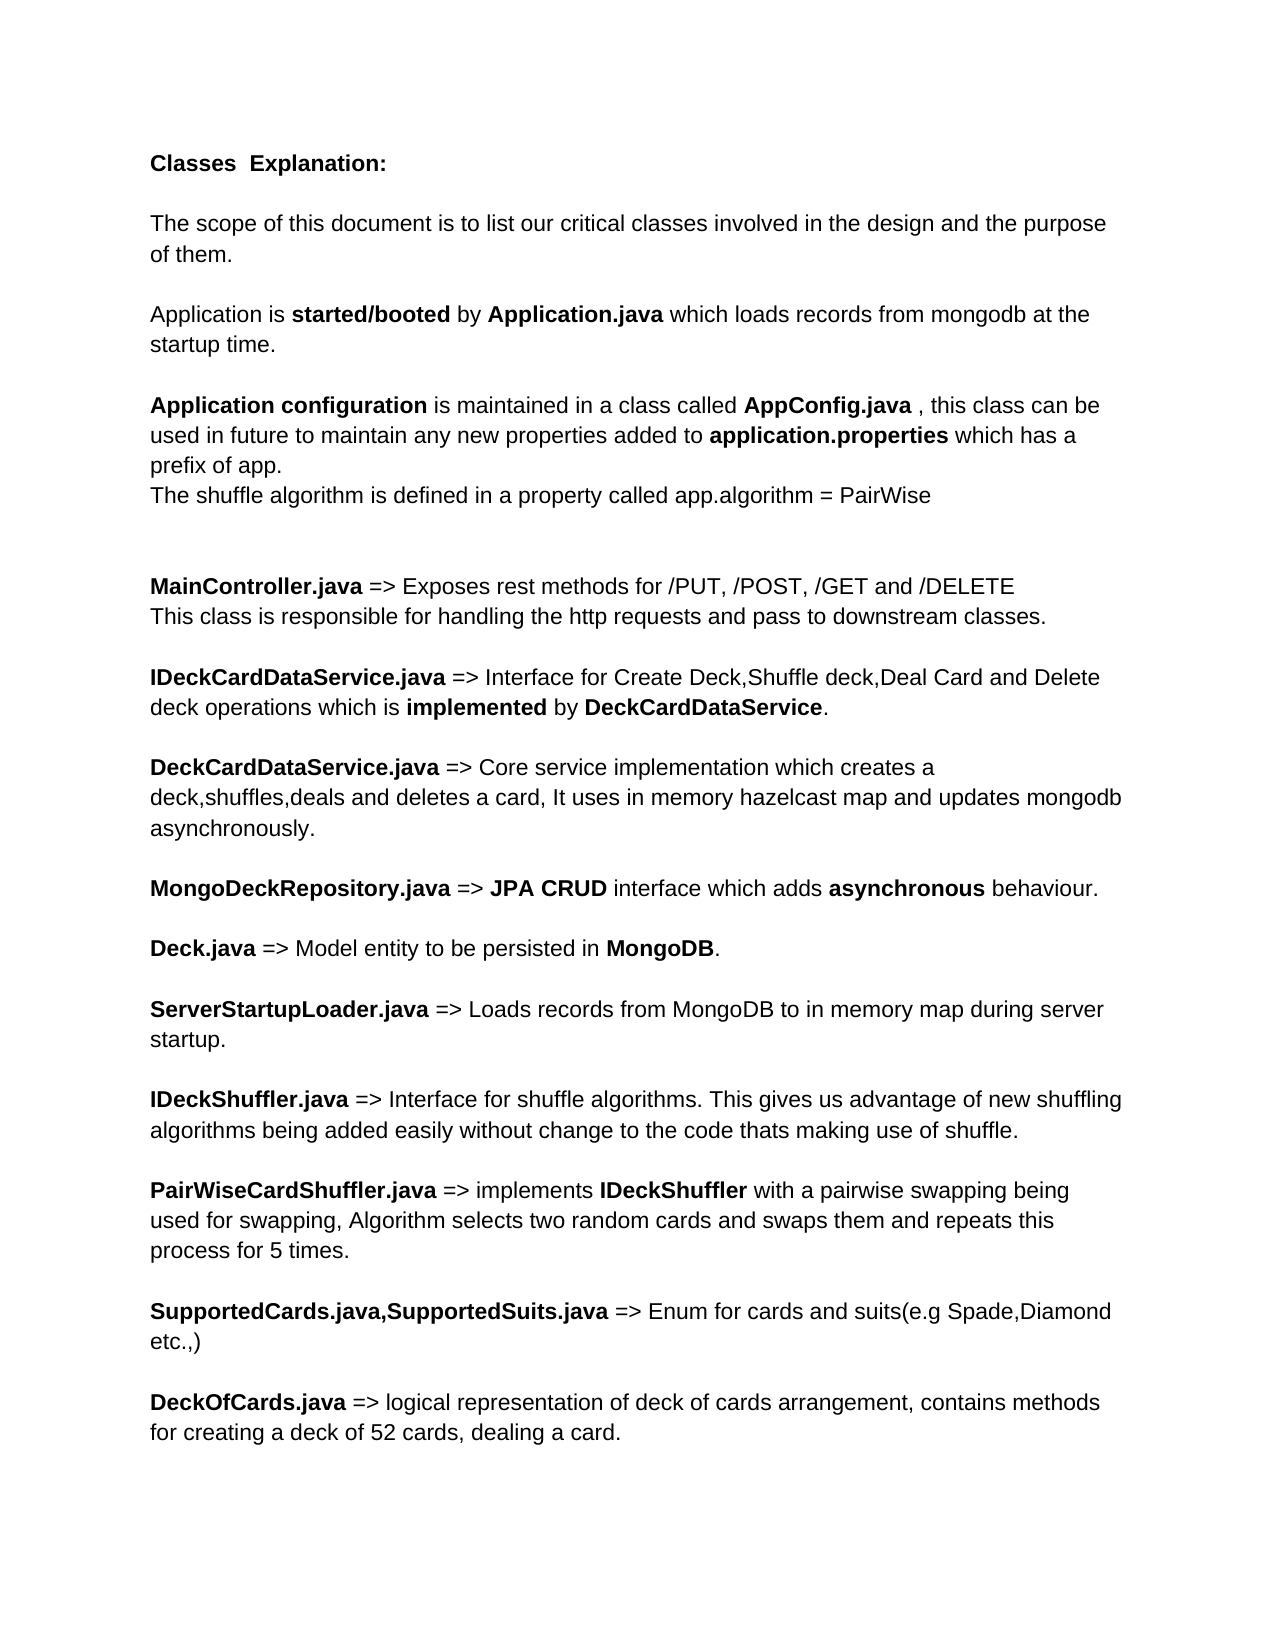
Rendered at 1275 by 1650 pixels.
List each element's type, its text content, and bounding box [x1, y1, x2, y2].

text This class is responsible for handling the http requests and pass to downstream classes. [150, 603, 1125, 629]
text IDeckCardDataService.java => Interface for Create Deck,Shuffle deck,Deal Card and Delete deck operations which is implemented by DeckCardDataService. [150, 663, 1125, 720]
text The scope of this document is to list our critical classes involved in the design and the purpose of them. [150, 210, 1125, 267]
text MongoDeckRepository.java => JPA CRUD interface which adds asynchronous behaviour. [150, 875, 1125, 901]
text IDeckShuffler.java => Interface for shuffle algorithms. This gives us advantage of new shuffling algorithms being added easily without change to the code thats making use of shuffle. [150, 1086, 1125, 1143]
text Deck.java => Model entity to be persisted in MongoDB. [150, 935, 1125, 962]
text SupportedCards.java,SupportedSuits.java => Enum for cards and suits(e.g Spade,Diamond etc.,) [150, 1298, 1125, 1354]
text DeckOfCards.java => logical representation of deck of cards arrangement, contains methods for creating a deck of 52 cards, dealing a card. [150, 1388, 1125, 1445]
text Application configuration is maintained in a class called AppConfig.java , this class can be used in future to maintain any new properties added to application.properties which has a prefix of app. [150, 392, 1125, 478]
text ServerStartupLoader.java => Loads records from MongoDB to in memory map during server startup. [150, 996, 1125, 1052]
text Classes Explanation: [150, 150, 1125, 176]
text MainController.java => Exposes rest methods for /PUT, /POST, /GET and /DELETE [150, 573, 1125, 599]
text PairWiseCardShuffler.java => implements IDeckShuffler with a pairwise swapping being used for swapping, Algorithm selects two random cards and swaps them and repeats this process for 5 times. [150, 1177, 1125, 1264]
text DeckCardDataService.java => Core service implementation which creates a deck,shuffles,deals and deletes a card, It uses in memory hazelcast map and updates mongodb asynchronously. [150, 754, 1125, 841]
text Application is started/booted by Application.java which loads records from mongodb at the startup time. [150, 301, 1125, 358]
text The shuffle algorithm is defined in a property called app.algorithm = PairWise [150, 482, 1125, 509]
